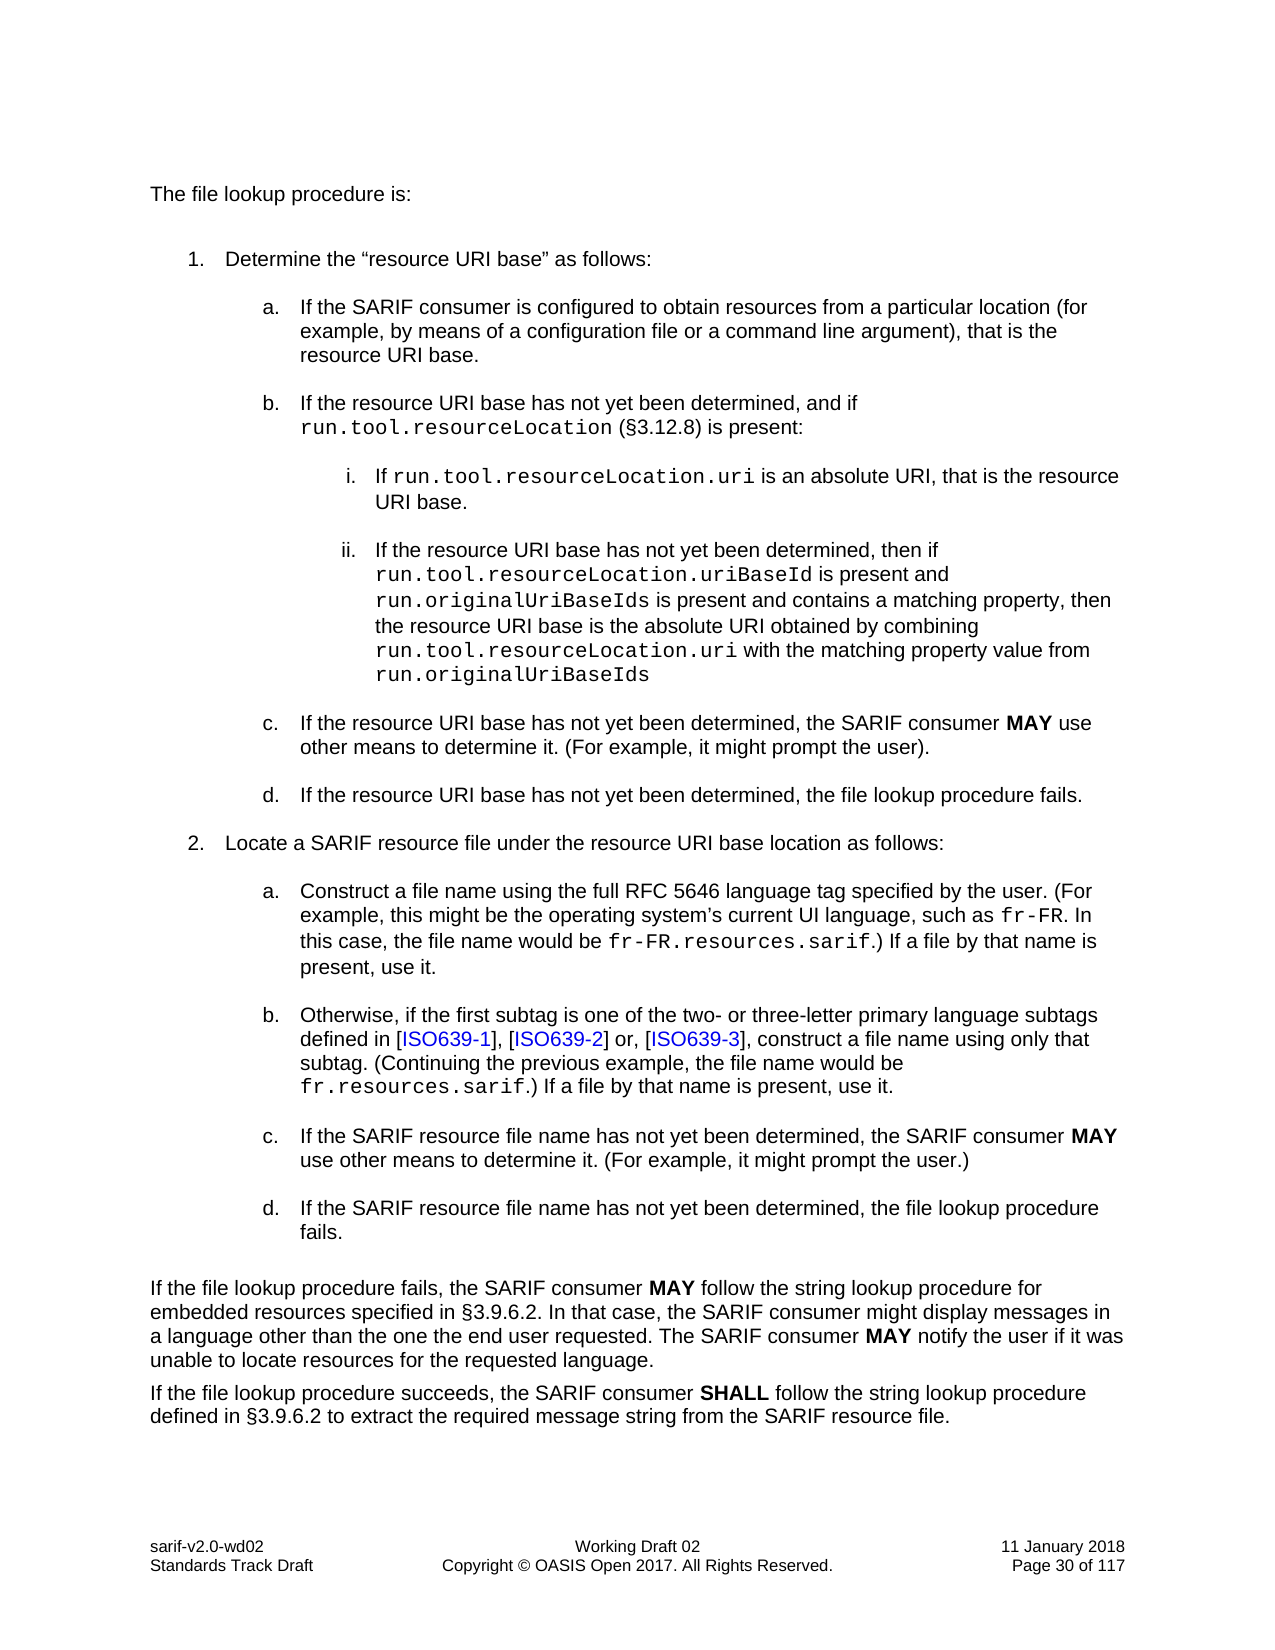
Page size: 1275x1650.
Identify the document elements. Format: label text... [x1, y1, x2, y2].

list If the SARIF consumer is configured to obtain resources from a particular location (for example, by means of a configuration file or a command line argument), that is the resource URI base. [262, 295, 1125, 391]
list Locate a SARIF resource file under the resource URI base location as follows: [187, 831, 1125, 879]
list If the resource URI base has not yet been determined, then if run.tool.resourceLocation.uriBaseId is present and run.originalUriBaseIds is present and contains a matching property, then the resource URI base is the absolute URI obtained by combining run.tool.resourceLocation.uri with the matching property value from run.originalUriBaseIds [356, 538, 1125, 711]
list Determine the “resource URI base” as follows: [187, 247, 1125, 295]
list Otherwise, if the first subtag is one of the two- or three-letter primary language subtags defined in [ISO639-1], [ISO639-2] or, [ISO639-3], construct a file name using only that subtag. (Continuing the previous example, the file name would be fr.resources.sarif.) If a file by that name is present, use it. [262, 1002, 1125, 1124]
list If the resource URI base has not yet been determined, the SARIF consumer MAY use other means to determine it. (For example, it might prompt the user). [262, 711, 1125, 783]
list If the resource URI base has not yet been determined, and if run.tool.resourceLocation (§3.12.8) is present: [262, 391, 1125, 464]
list If the resource URI base has not yet been determined, the file lookup procedure fails. [262, 783, 1125, 831]
text The file lookup procedure is: [150, 182, 1125, 206]
list If run.tool.resourceLocation.uri is an absolute URI, that is the resource URI base. [356, 464, 1125, 538]
list If the SARIF resource file name has not yet been determined, the file lookup procedure fails. [262, 1196, 1125, 1268]
list Construct a file name using the full RFC 5646 language tag specified by the user. (For example, this might be the operating system’s current UI language, such as fr-FR. In this case, the file name would be fr-FR.resources.sarif.) If a file by that name is present, use it. [262, 879, 1125, 1002]
